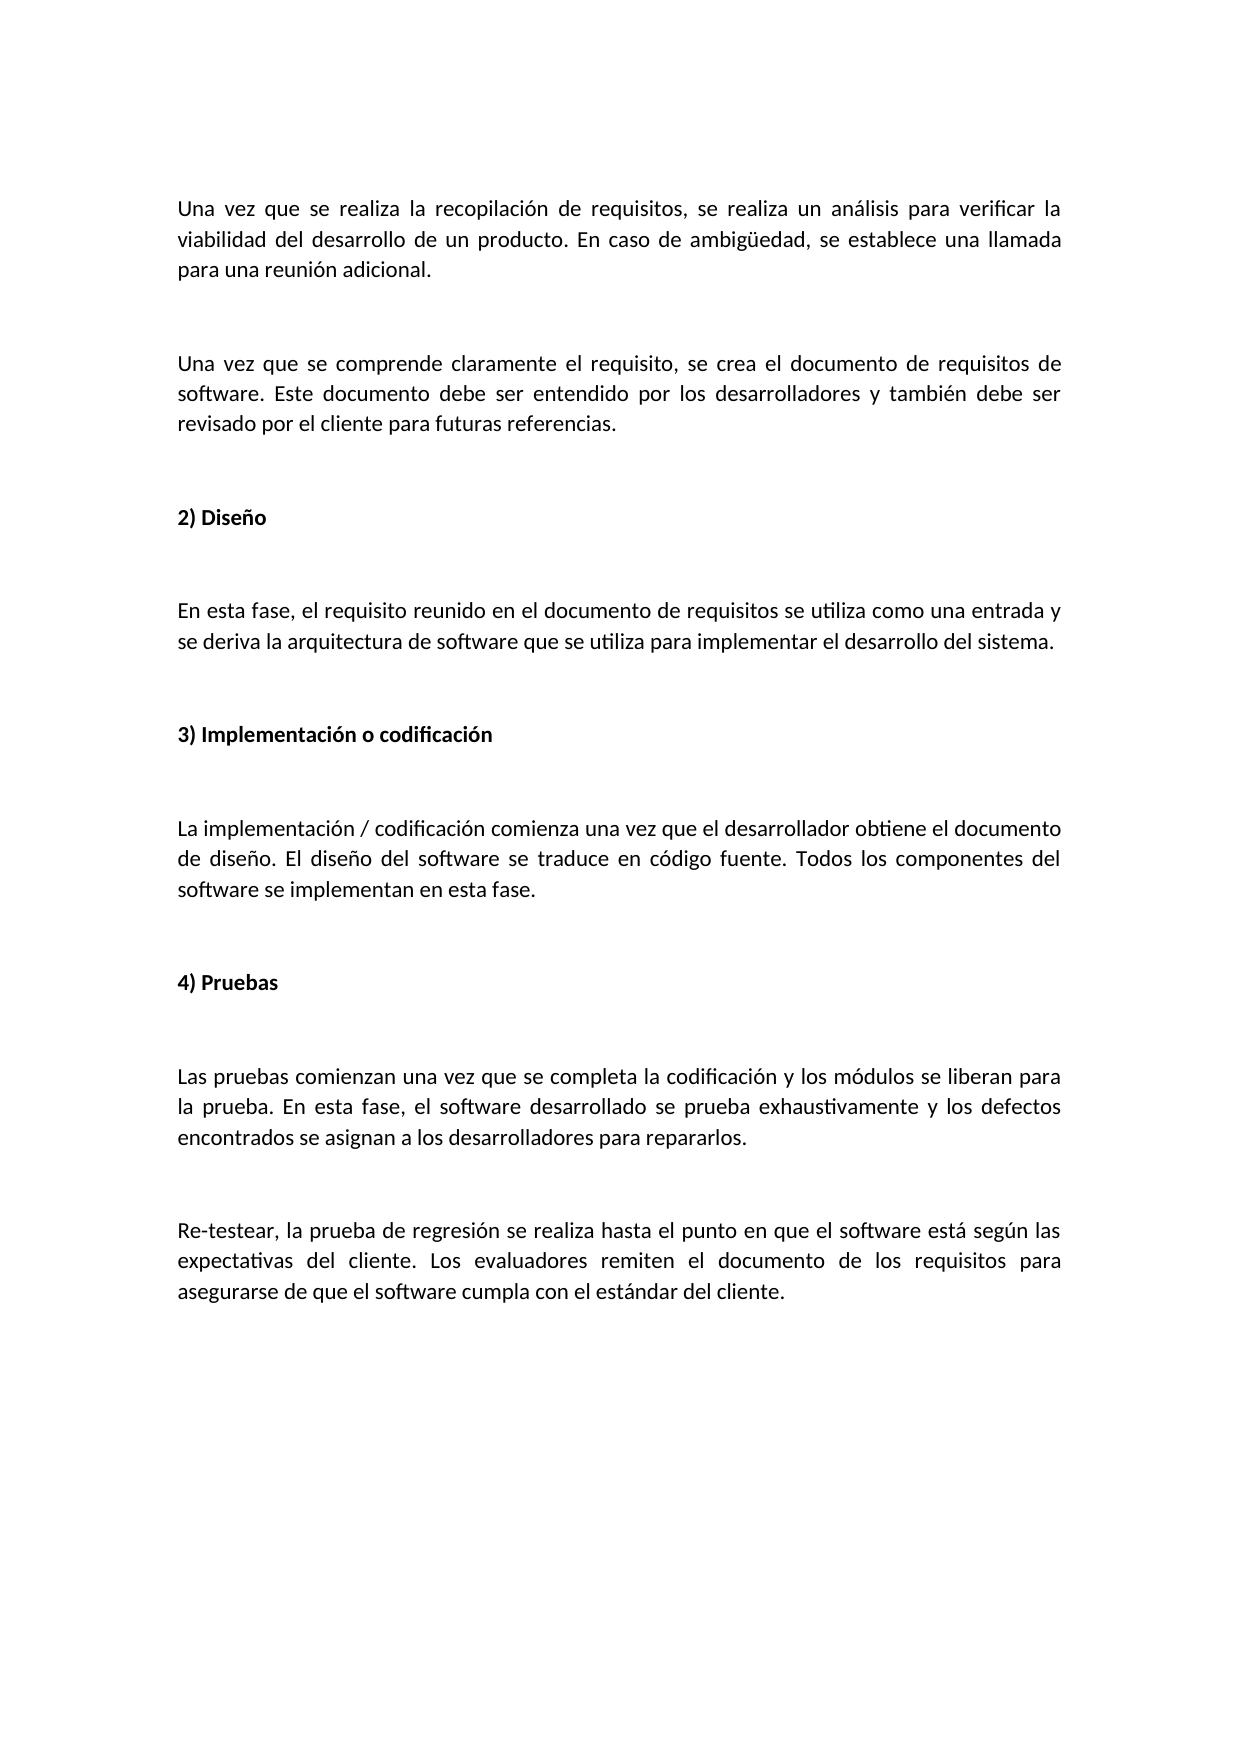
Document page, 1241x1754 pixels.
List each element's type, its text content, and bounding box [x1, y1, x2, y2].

text En esta fase, el requisito reunido en el documento de requisitos se utiliza como una entrada y se deriva la arquitectura de software que se utiliza para implementar el desarrollo del sistema. [177, 597, 1063, 655]
text Las pruebas comienzan una vez que se completa la codificación y los módulos se liberan para la prueba. En esta fase, el software desarrollado se prueba exhaustivamente y los defectos encontrados se asignan a los desarrolladores para repararlos. [177, 1062, 1063, 1151]
text 3) Implementación o codificación [177, 721, 1063, 749]
text Re-testear, la prueba de regresión se realiza hasta el punto en que el software está según las expectativas del cliente. Los evaluadores remiten el documento de los requisitos para asegurarse de que el software cumpla con el estándar del cliente. [177, 1216, 1063, 1305]
text La implementación / codificación comienza una vez que el desarrollador obtiene el documento de diseño. El diseño del software se traduce en código fuente. Todos los componentes del software se implementan en esta fase. [177, 814, 1063, 903]
text 4) Pruebas [177, 968, 1063, 997]
text Una vez que se comprende claramente el requisito, se crea el documento de requisitos de software. Este documento debe ser entendido por los desarrolladores y también debe ser revisado por el cliente para futuras referencias. [177, 349, 1063, 437]
text 2) Diseño [177, 503, 1063, 531]
